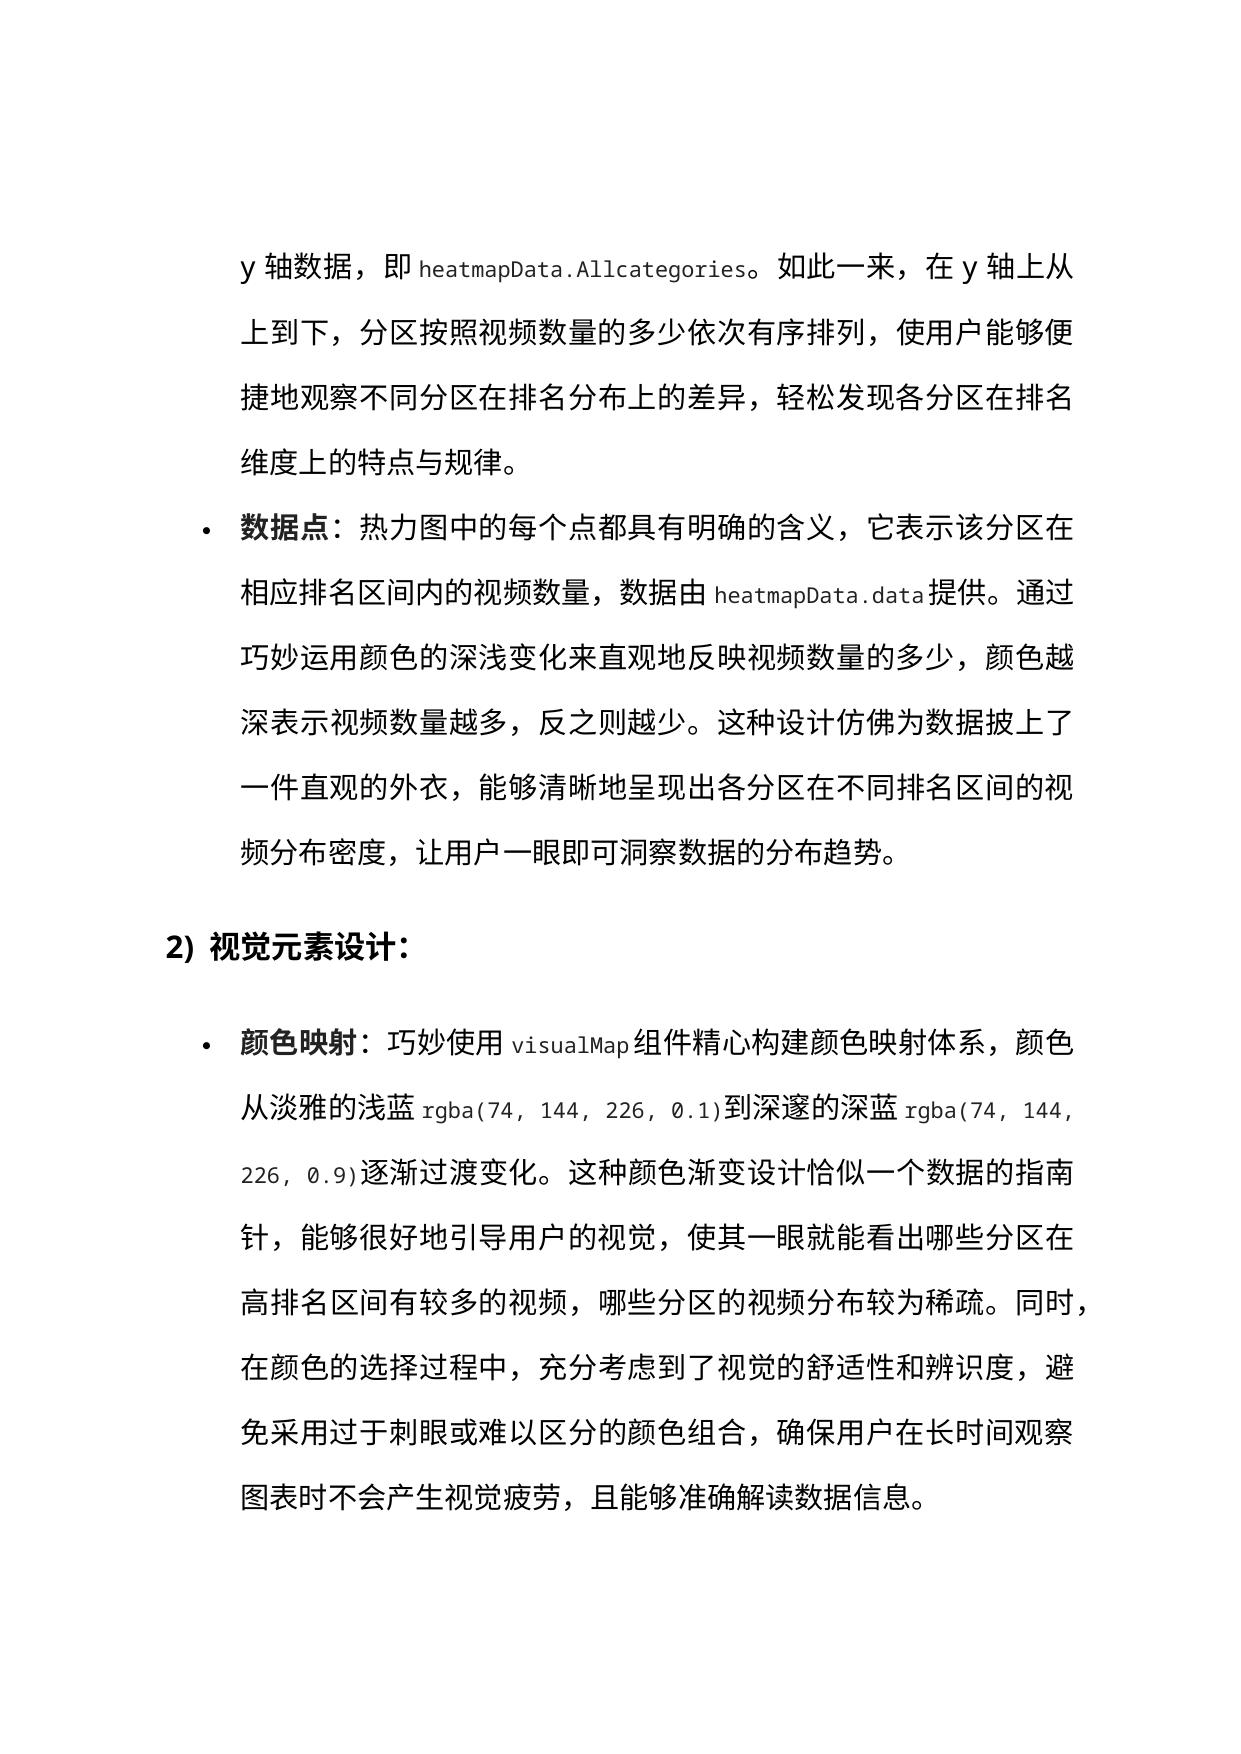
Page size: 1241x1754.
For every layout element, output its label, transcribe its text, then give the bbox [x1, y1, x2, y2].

list 数据点：热力图中的每个点都具有明确的含义，它表示该分区在相应排名区间内的视频数量，数据由heatmapData.data提供。通过巧妙运用颜色的深浅变化来直观地反映视频数量的多少，颜色越深表示视频数量越多，反之则越少。这种设计仿佛为数据披上了一件直观的外衣，能够清晰地呈现出各分区在不同排名区间的视频分布密度，让用户一眼即可洞察数据的分布趋势。 [203, 493, 1075, 883]
list 颜色映射：巧妙使用visualMap组件精心构建颜色映射体系，颜色从淡雅的浅蓝rgba(74, 144, 226, 0.1)到深邃的深蓝rgba(74, 144, 226, 0.9)逐渐过渡变化。这种颜色渐变设计恰似一个数据的指南针，能够很好地引导用户的视觉，使其一眼就能看出哪些分区在高排名区间有较多的视频，哪些分区的视频分布较为稀疏。同时，在颜色的选择过程中，充分考虑到了视觉的舒适性和辨识度，避免采用过于刺眼或难以区分的颜色组合，确保用户在长时间观察图表时不会产生视觉疲劳，且能够准确解读数据信息。 [203, 1009, 1075, 1529]
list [203, 233, 1075, 493]
subtitle 视觉元素设计： [165, 912, 1075, 977]
